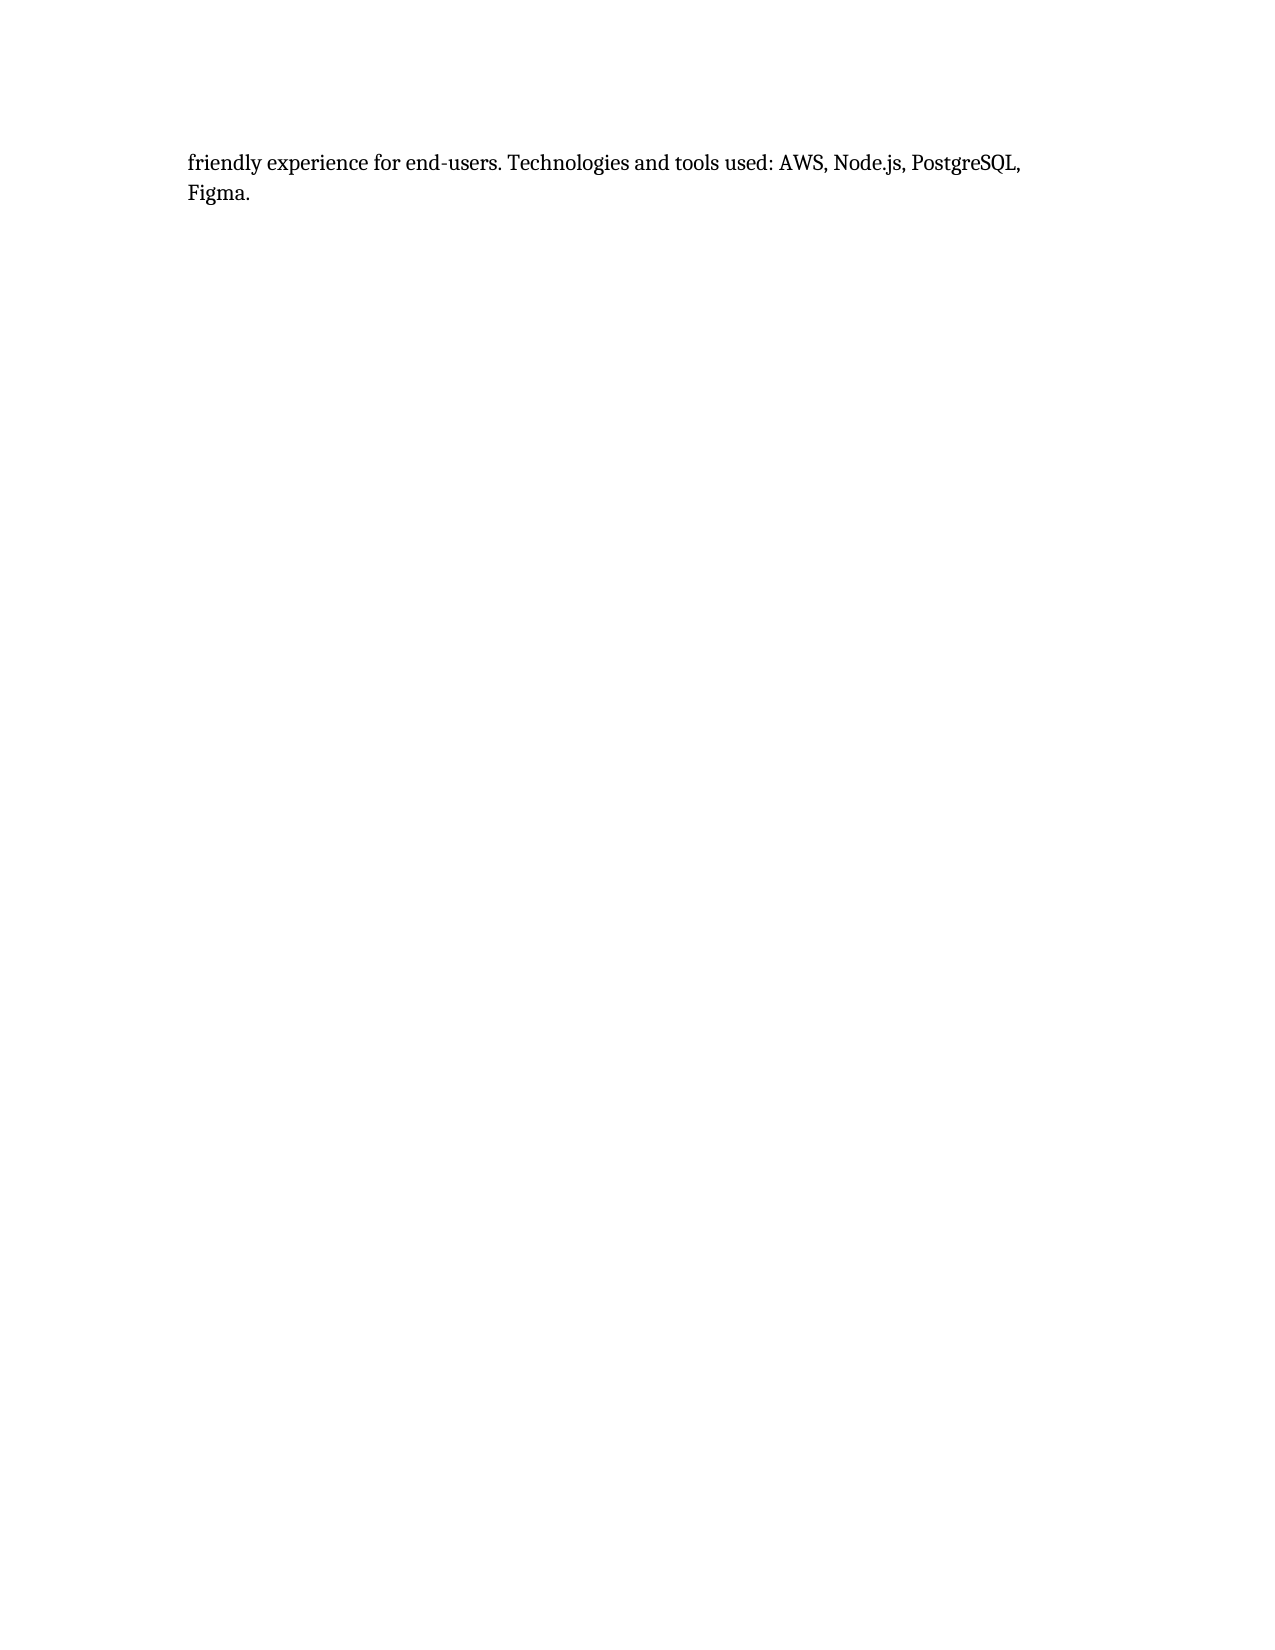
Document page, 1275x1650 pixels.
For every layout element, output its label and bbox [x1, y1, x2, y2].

text [187, 150, 1087, 207]
